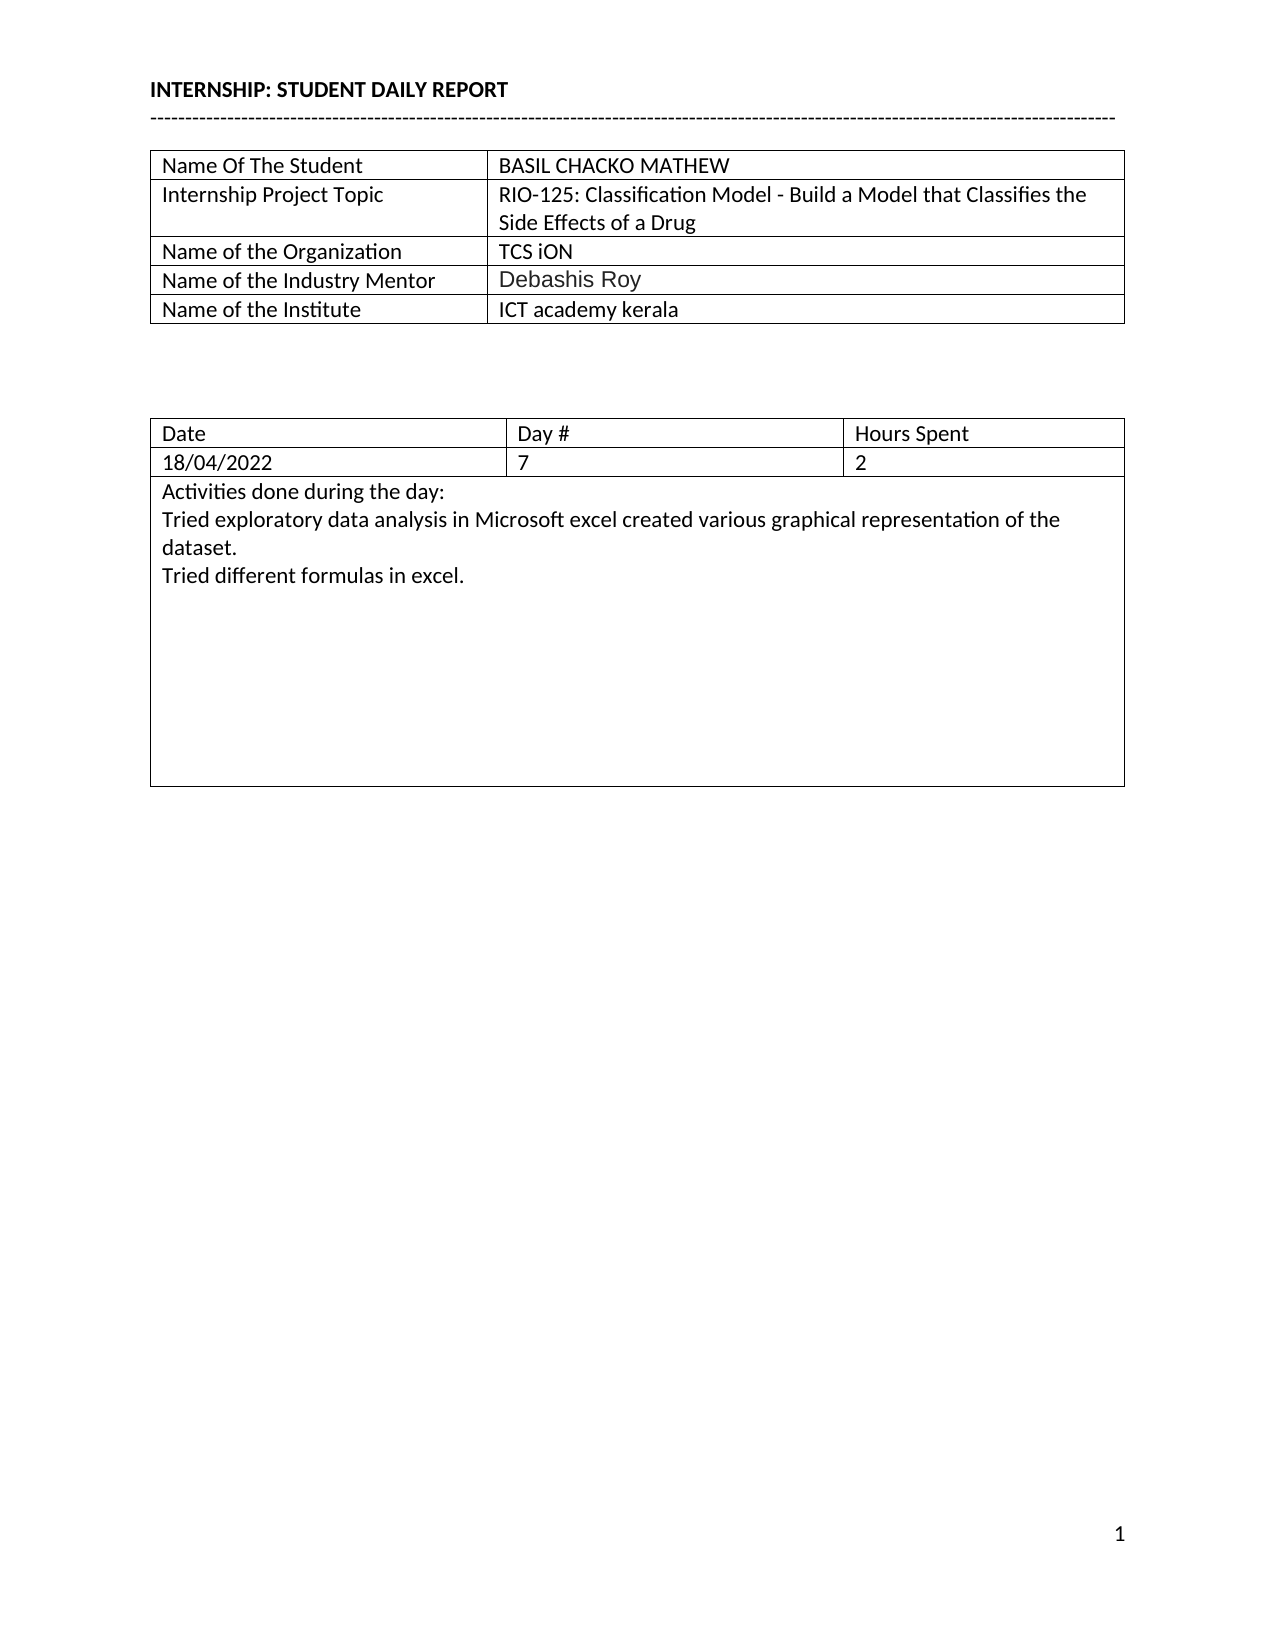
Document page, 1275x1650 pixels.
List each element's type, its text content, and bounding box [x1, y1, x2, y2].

table_cell 18/04/2022 [151, 448, 506, 476]
table_cell Name of the Industry Mentor [151, 266, 487, 294]
table_header Date [151, 419, 506, 447]
table_cell TCS iON [488, 237, 1124, 265]
table_cell 2 [844, 448, 1124, 476]
table_cell RIO-125: Classification Model - Build a Model that Classifies the Side Effects of a Drug [488, 180, 1124, 236]
table_header Name Of The Student [151, 151, 487, 179]
table_cell 7 [507, 448, 843, 476]
table_header Hours Spent [844, 419, 1124, 447]
table_cell Debashis Roy [488, 266, 1124, 294]
table_cell Internship Project Topic [151, 180, 487, 236]
table_cell Activities done during the day: Tried exploratory data analysis in Microsoft excel created various graphical representation of the dataset. Tried different formulas in excel. [151, 477, 1124, 786]
table_cell ICT academy kerala [488, 295, 1124, 323]
table_cell Name of the Organization [151, 237, 487, 265]
table_cell Name of the Institute [151, 295, 487, 323]
table_header BASIL CHACKO MATHEW [488, 151, 1124, 179]
table_header Day # [507, 419, 843, 447]
